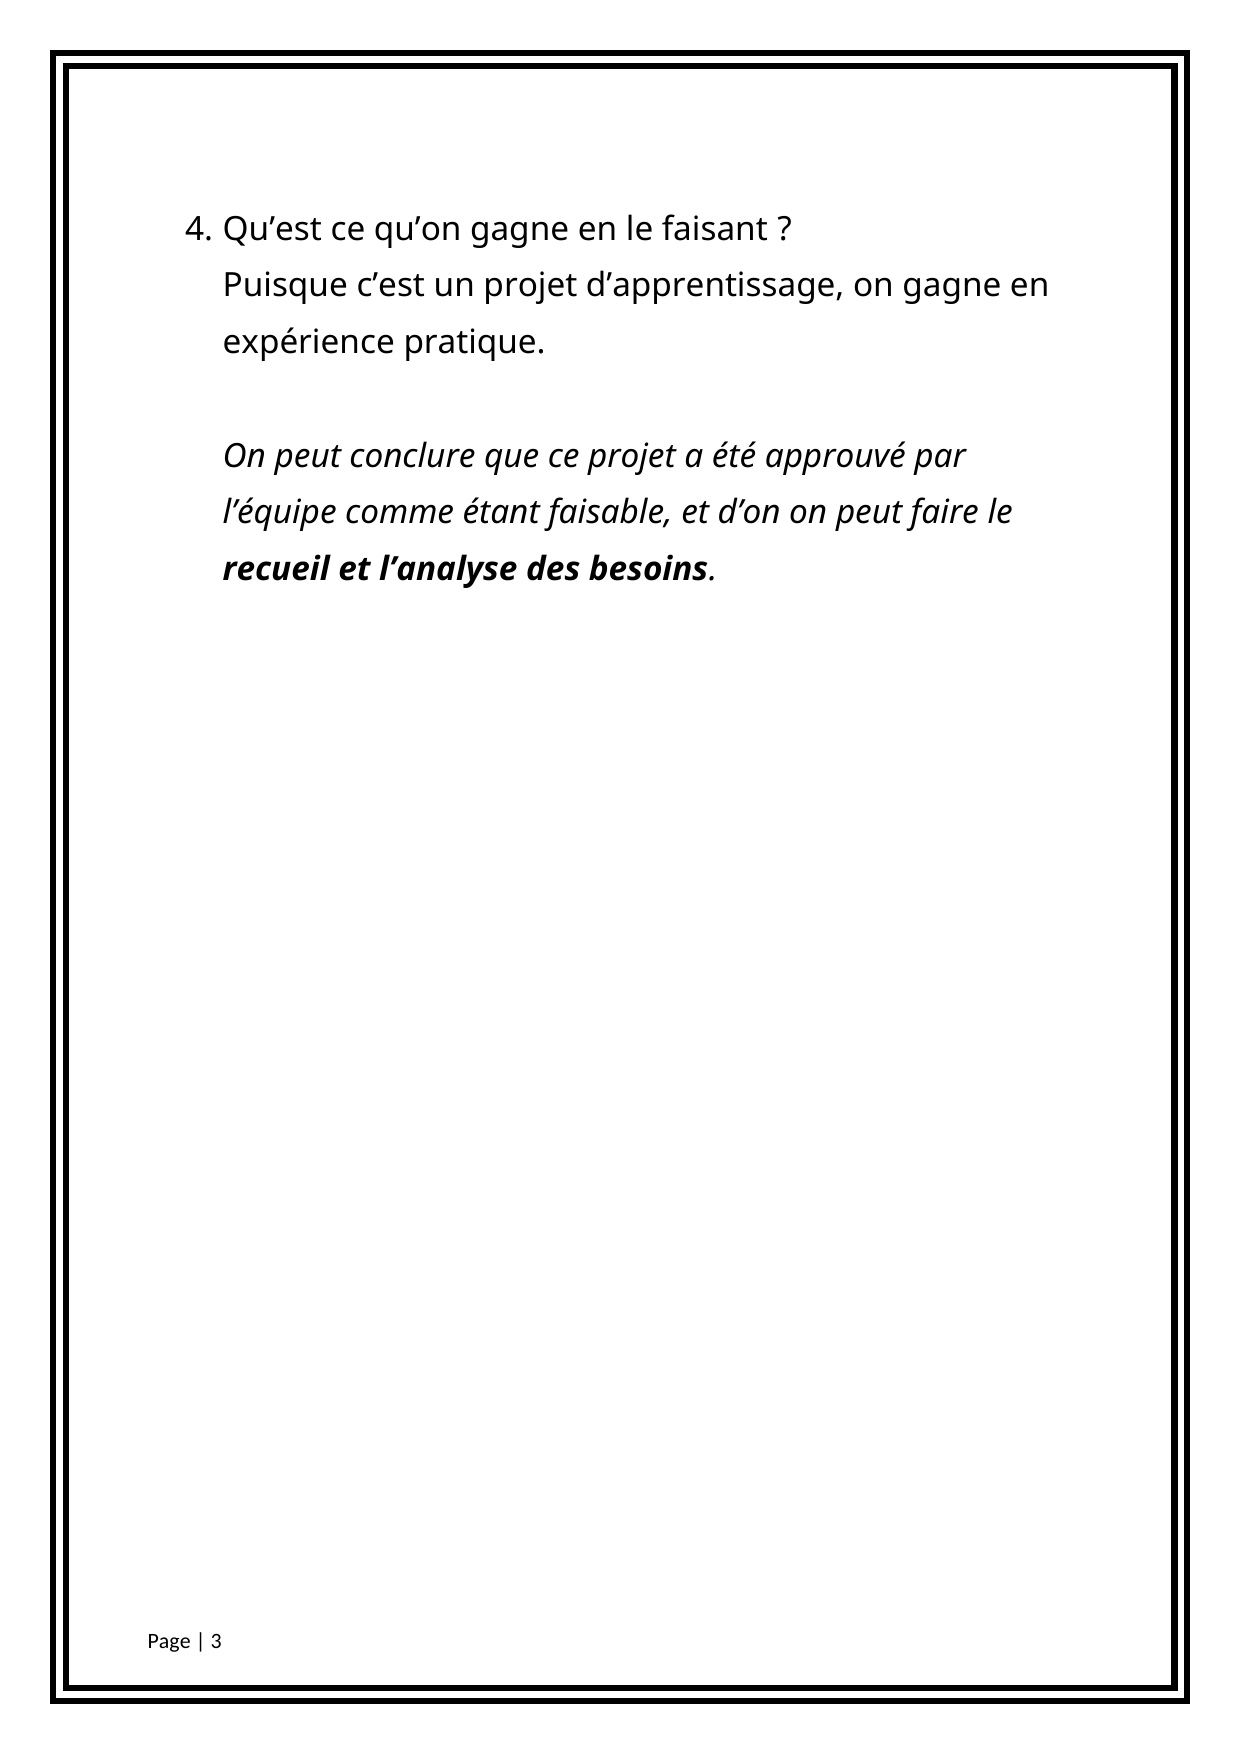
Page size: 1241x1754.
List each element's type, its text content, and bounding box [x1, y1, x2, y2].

list Puisque c’est un projet d’apprentissage, on gagne en expérience pratique. [222, 261, 1093, 363]
list On peut conclure que ce projet a été approuvé par l’équipe comme étant faisable, et d’on on peut faire le recueil et l’analyse des besoins. [222, 431, 1093, 590]
list Qu’est ce qu’on gagne en le faisant ? [185, 204, 1093, 250]
